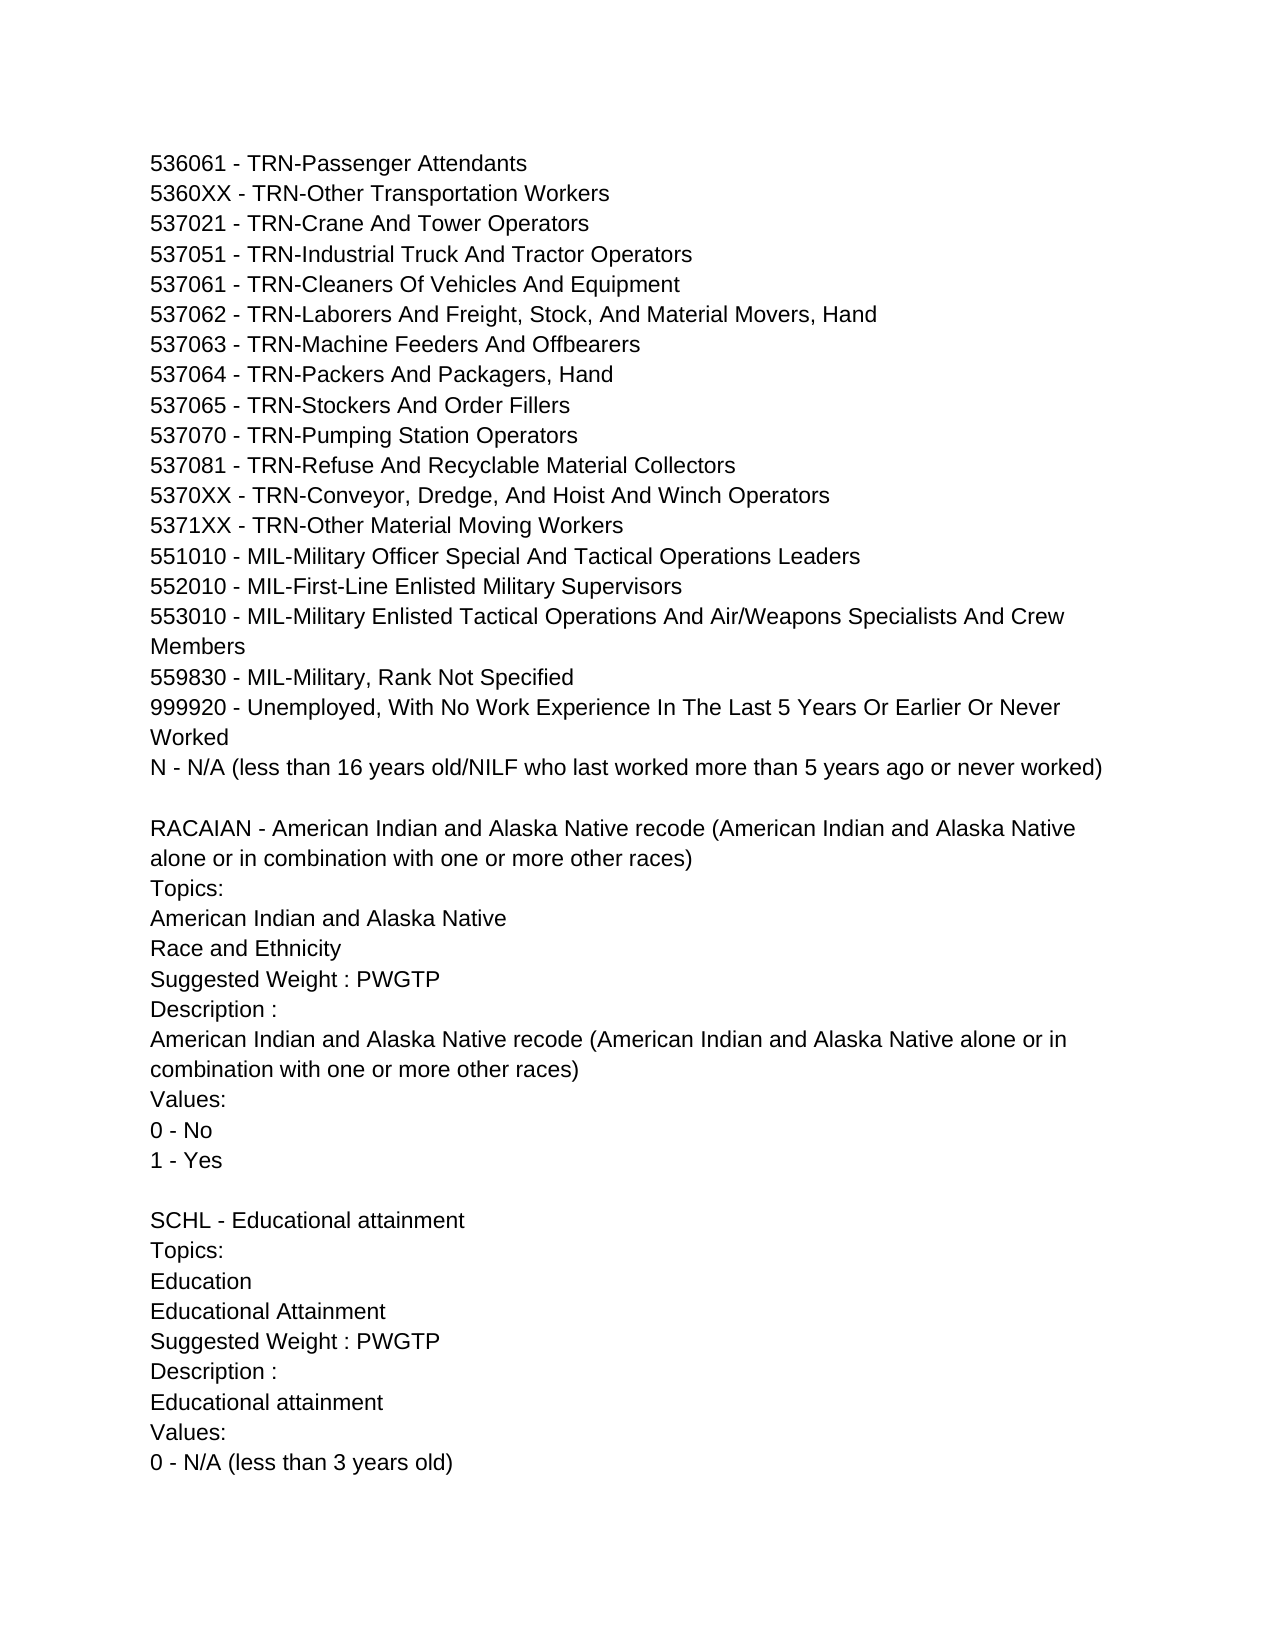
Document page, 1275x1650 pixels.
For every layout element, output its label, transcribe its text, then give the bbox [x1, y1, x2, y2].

text Topics: [150, 1237, 1125, 1264]
text Education [150, 1268, 1125, 1294]
text 536061 - TRN-Passenger Attendants [150, 150, 1125, 176]
text 537065 - TRN-Stockers And Order Fillers [150, 392, 1125, 418]
text 0 - No [150, 1117, 1125, 1143]
text 537051 - TRN-Industrial Truck And Tractor Operators [150, 241, 1125, 267]
text 537064 - TRN-Packers And Packagers, Hand [150, 361, 1125, 388]
text 537061 - TRN-Cleaners Of Vehicles And Equipment [150, 271, 1125, 297]
text N - N/A (less than 16 years old/NILF who last worked more than 5 years ago or never worked) [150, 754, 1125, 781]
text 537081 - TRN-Refuse And Recyclable Material Collectors [150, 452, 1125, 478]
text 559830 - MIL-Military, Rank Not Specified [150, 663, 1125, 690]
text 537021 - TRN-Crane And Tower Operators [150, 210, 1125, 237]
text 0 - N/A (less than 3 years old) [150, 1449, 1125, 1475]
text Description : [150, 996, 1125, 1022]
text American Indian and Alaska Native recode (American Indian and Alaska Native alone or in combination with one or more other races) [150, 1026, 1125, 1083]
text American Indian and Alaska Native [150, 905, 1125, 932]
text Values: [150, 1086, 1125, 1113]
text 537062 - TRN-Laborers And Freight, Stock, And Material Movers, Hand [150, 301, 1125, 327]
text SCHL - Educational attainment [150, 1207, 1125, 1234]
text 537070 - TRN-Pumping Station Operators [150, 422, 1125, 448]
text Suggested Weight : PWGTP [150, 966, 1125, 992]
text Suggested Weight : PWGTP [150, 1328, 1125, 1354]
text Topics: [150, 875, 1125, 901]
text RACAIAN - American Indian and Alaska Native recode (American Indian and Alaska Native alone or in combination with one or more other races) [150, 814, 1125, 871]
text 553010 - MIL-Military Enlisted Tactical Operations And Air/Weapons Specialists And Crew Members [150, 603, 1125, 660]
text 5370XX - TRN-Conveyor, Dredge, And Hoist And Winch Operators [150, 482, 1125, 509]
text 999920 - Unemployed, With No Work Experience In The Last 5 Years Or Earlier Or Never Worked [150, 694, 1125, 750]
text Educational Attainment [150, 1298, 1125, 1324]
text Race and Ethnicity [150, 935, 1125, 962]
text 552010 - MIL-First-Line Enlisted Military Supervisors [150, 573, 1125, 599]
text 1 - Yes [150, 1147, 1125, 1173]
text 551010 - MIL-Military Officer Special And Tactical Operations Leaders [150, 543, 1125, 569]
text 537063 - TRN-Machine Feeders And Offbearers [150, 331, 1125, 358]
text Educational attainment [150, 1388, 1125, 1415]
text Values: [150, 1419, 1125, 1445]
text Description : [150, 1358, 1125, 1385]
text 5360XX - TRN-Other Transportation Workers [150, 180, 1125, 207]
text 5371XX - TRN-Other Material Moving Workers [150, 512, 1125, 539]
